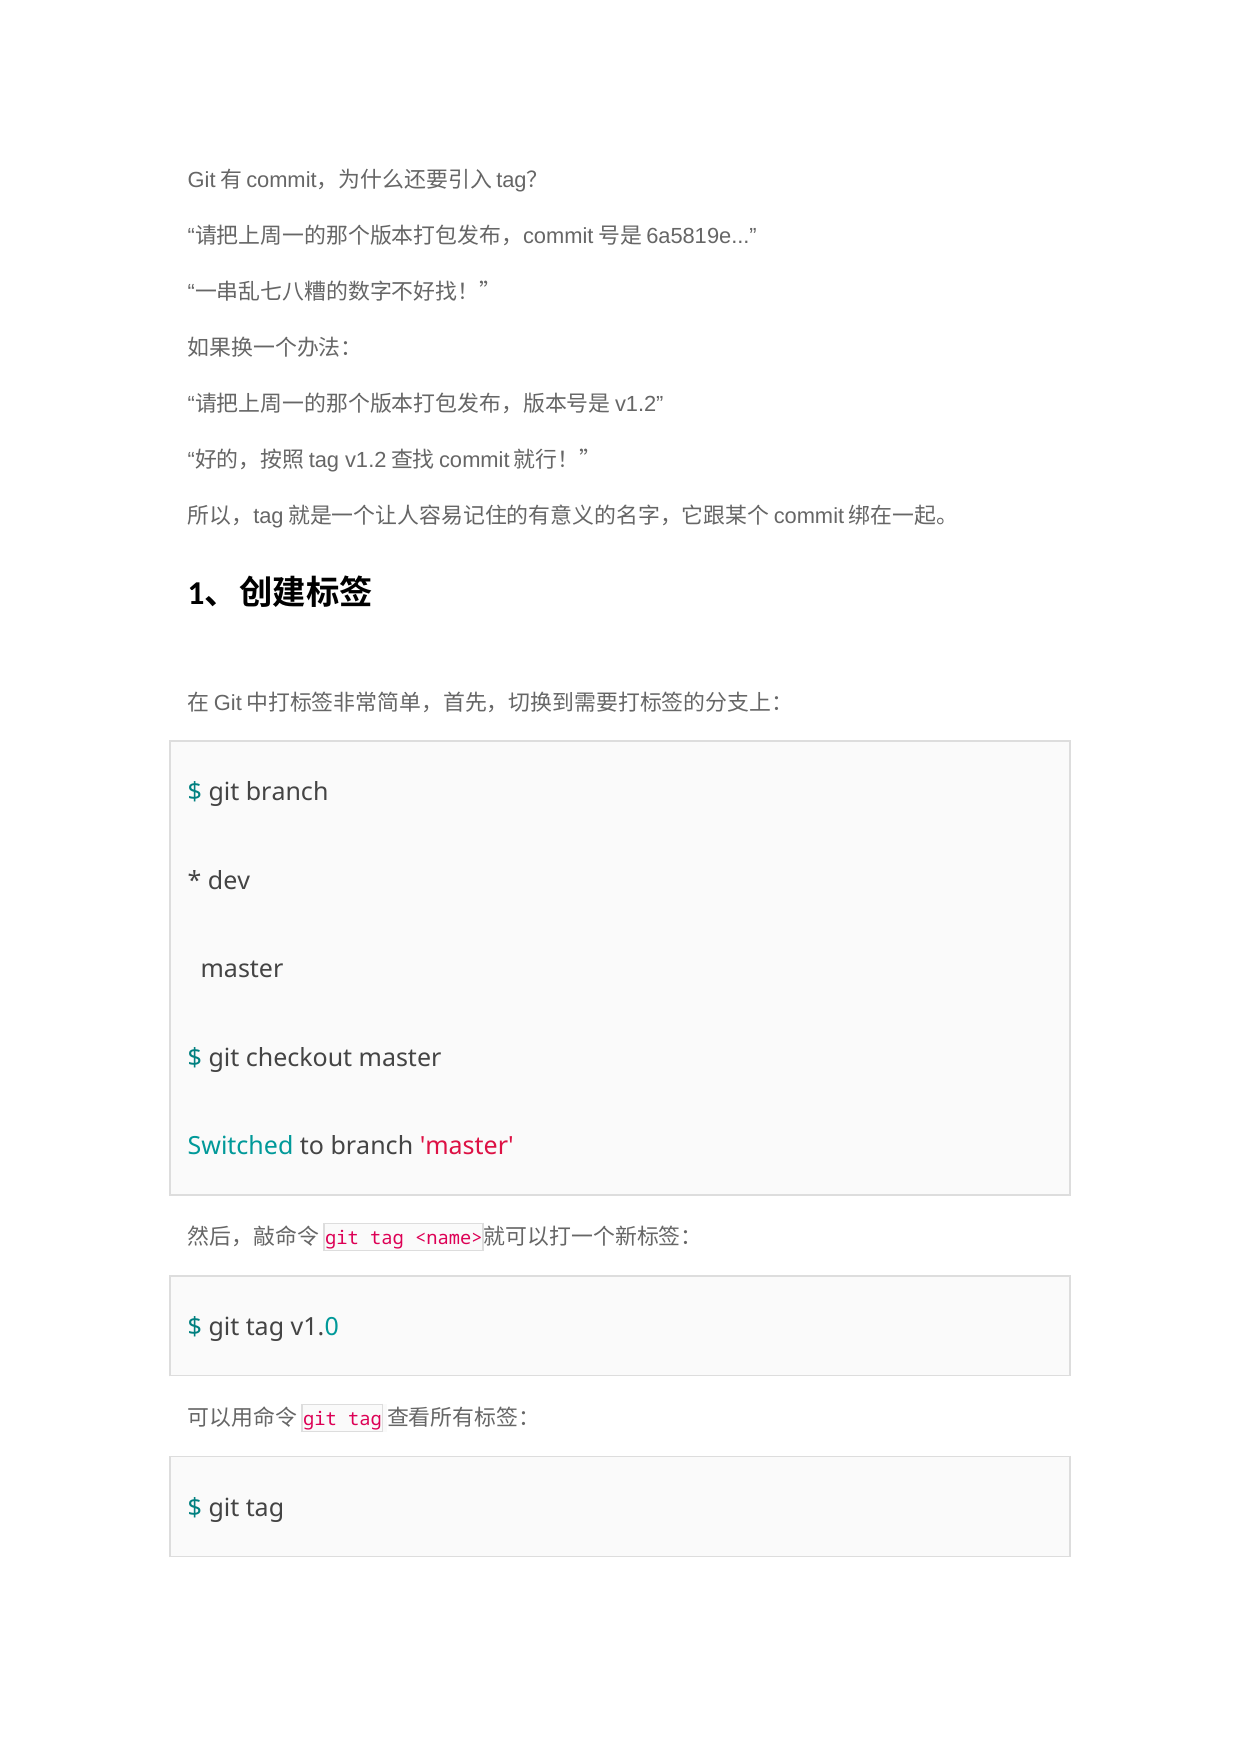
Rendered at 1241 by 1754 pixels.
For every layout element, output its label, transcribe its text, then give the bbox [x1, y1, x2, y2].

text “好的，按照tag v1.2查找commit就行！” [187, 442, 1053, 474]
text 所以，tag就是一个让人容易记住的有意义的名字，它跟某个commit绑在一起。 [187, 498, 1053, 530]
text $ git checkout master [171, 1006, 1069, 1089]
text Git有commit，为什么还要引入tag？ [187, 162, 1053, 194]
text $ git branch [171, 742, 1069, 823]
text Switched to branch 'master' [171, 1094, 1069, 1194]
text 然后，敲命令git tag <name>就可以打一个新标签： [187, 1219, 1053, 1251]
text 可以用命令git tag查看所有标签： [187, 1400, 1053, 1432]
text 如果换一个办法： [187, 330, 1053, 362]
text $ git tag [171, 1457, 1069, 1556]
text “一串乱七八糟的数字不好找！” [187, 274, 1053, 306]
subtitle 创建标签 [187, 557, 1053, 622]
text “请把上周一的那个版本打包发布，版本号是v1.2” [187, 386, 1053, 418]
text master [171, 917, 1069, 1000]
text “请把上周一的那个版本打包发布，commit号是6a5819e...” [187, 218, 1053, 250]
text 在Git中打标签非常简单，首先，切换到需要打标签的分支上： [187, 684, 1053, 717]
text $ git tag v1.0 [171, 1277, 1069, 1375]
text * dev [171, 829, 1069, 912]
